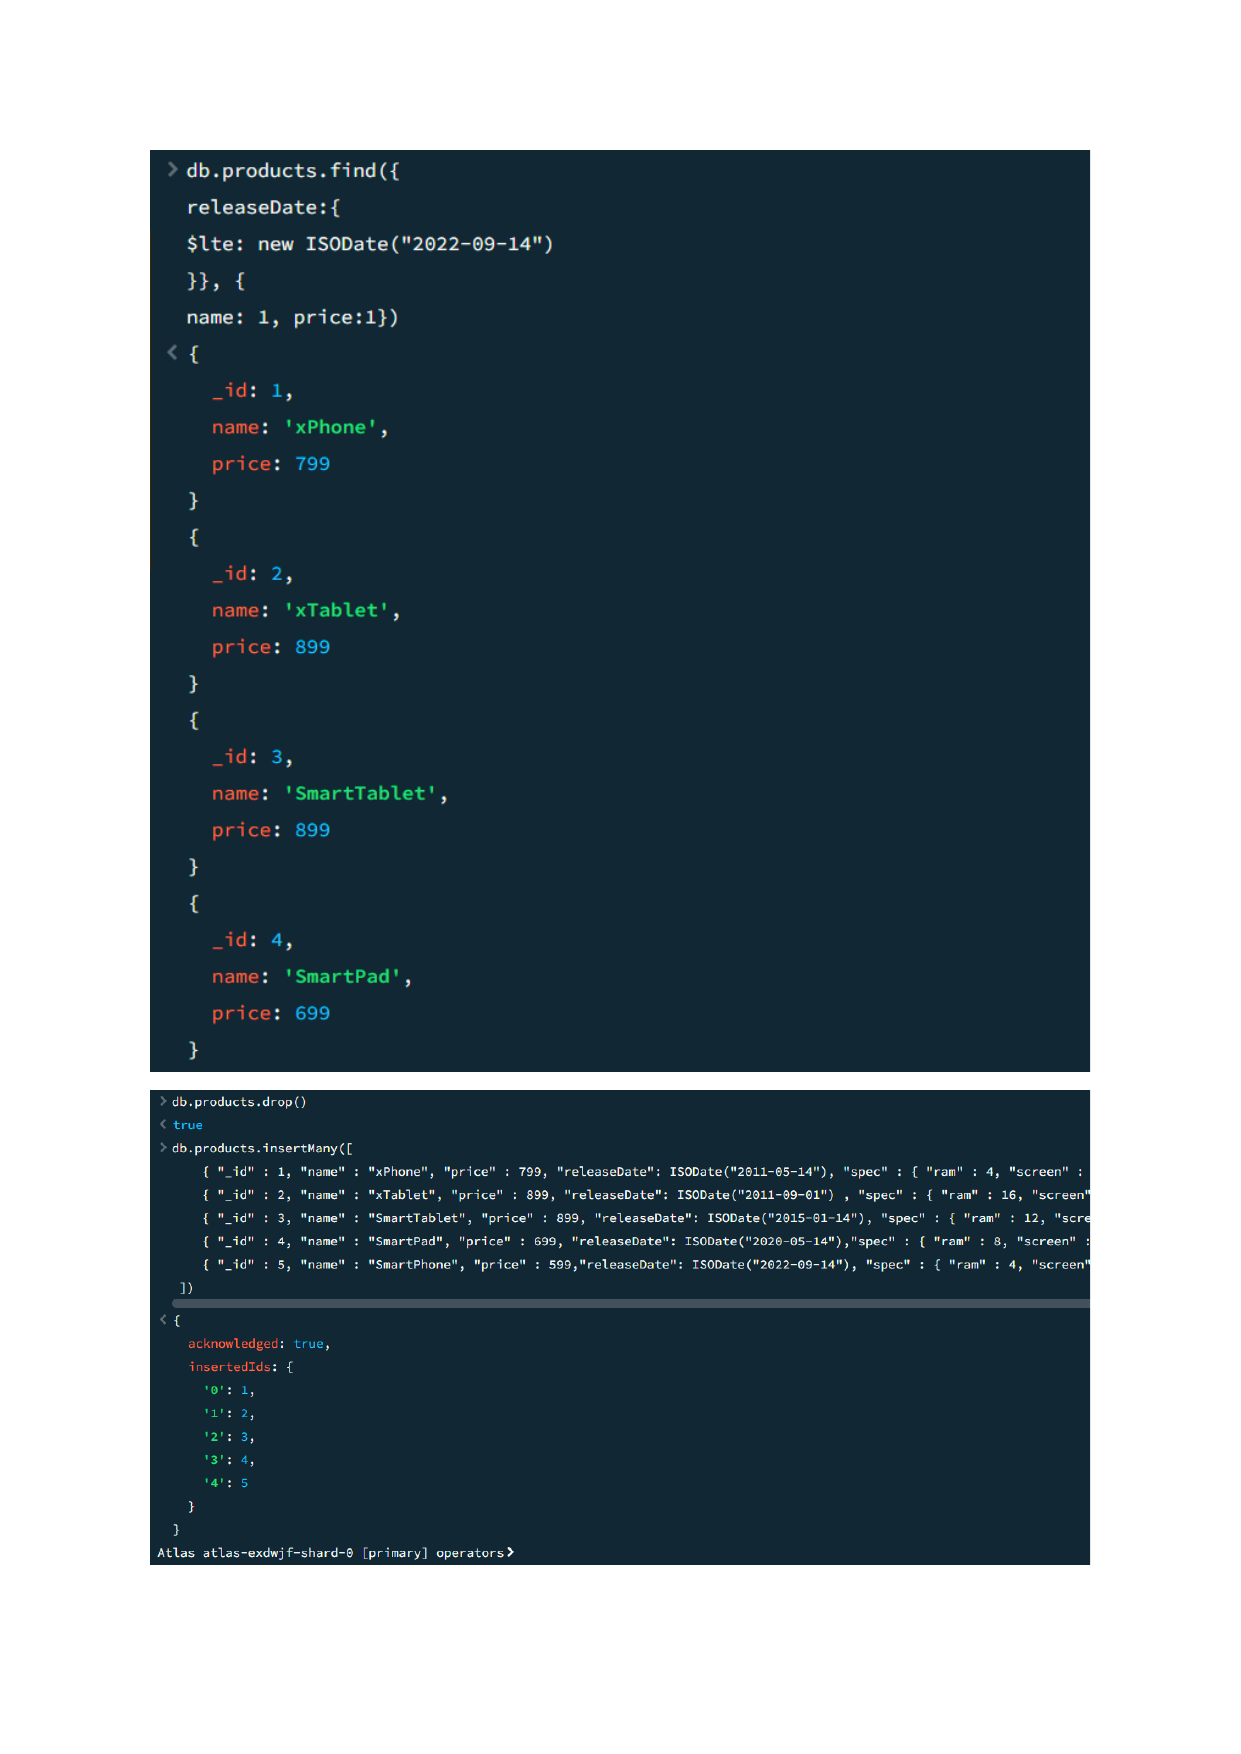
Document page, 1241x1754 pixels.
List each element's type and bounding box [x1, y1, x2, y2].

picture [150, 150, 1091, 1072]
picture [150, 1090, 1091, 1565]
